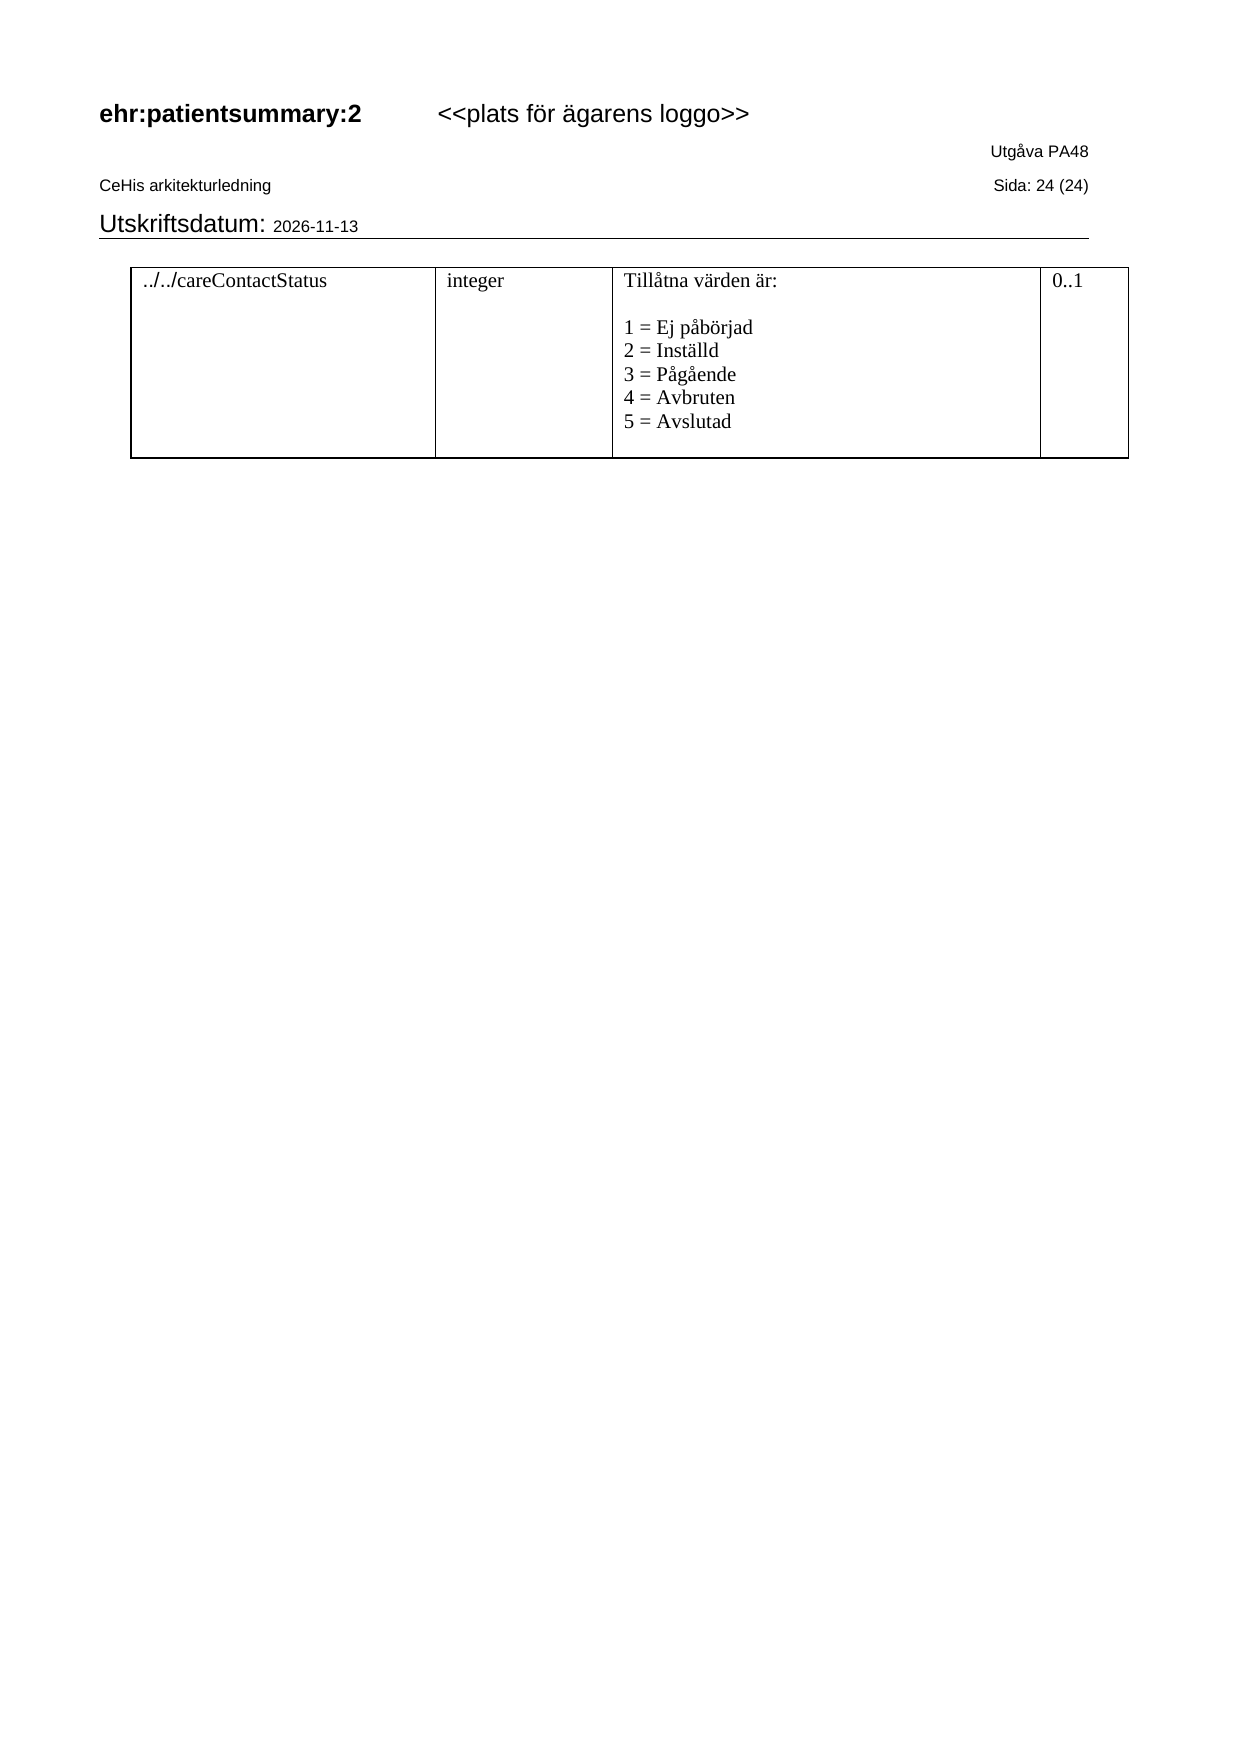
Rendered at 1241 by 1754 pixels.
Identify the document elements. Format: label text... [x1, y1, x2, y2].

table_cell 0..1 [1041, 268, 1128, 457]
table_cell integer [436, 268, 612, 457]
table_cell ../../careContactStatus [132, 268, 435, 457]
table_cell Tillåtna värden är: 1 = Ej påbörjad 2 = Inställd 3 = Pågående 4 = Avbruten 5 = Avslutad [613, 268, 1040, 457]
